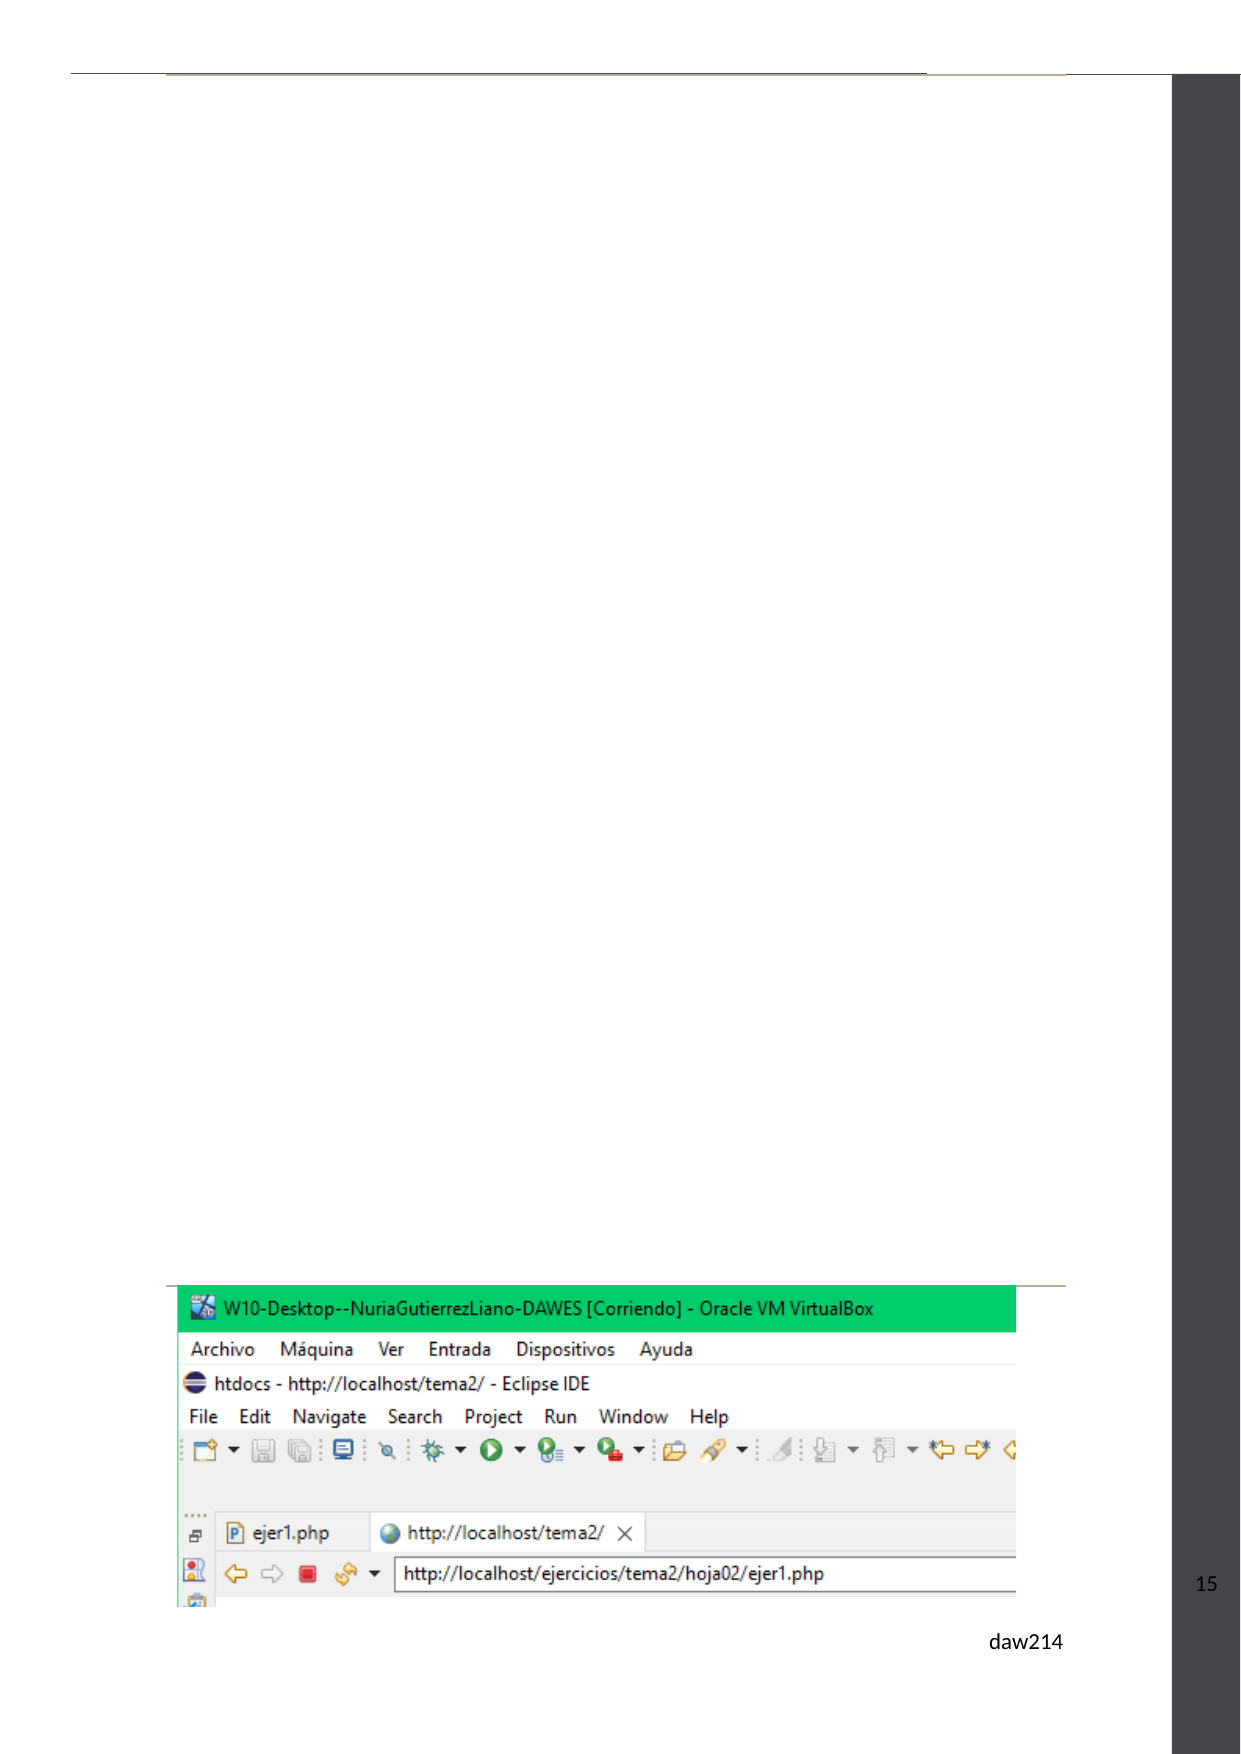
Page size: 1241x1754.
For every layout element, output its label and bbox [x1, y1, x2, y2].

picture [177, 1285, 1017, 1607]
